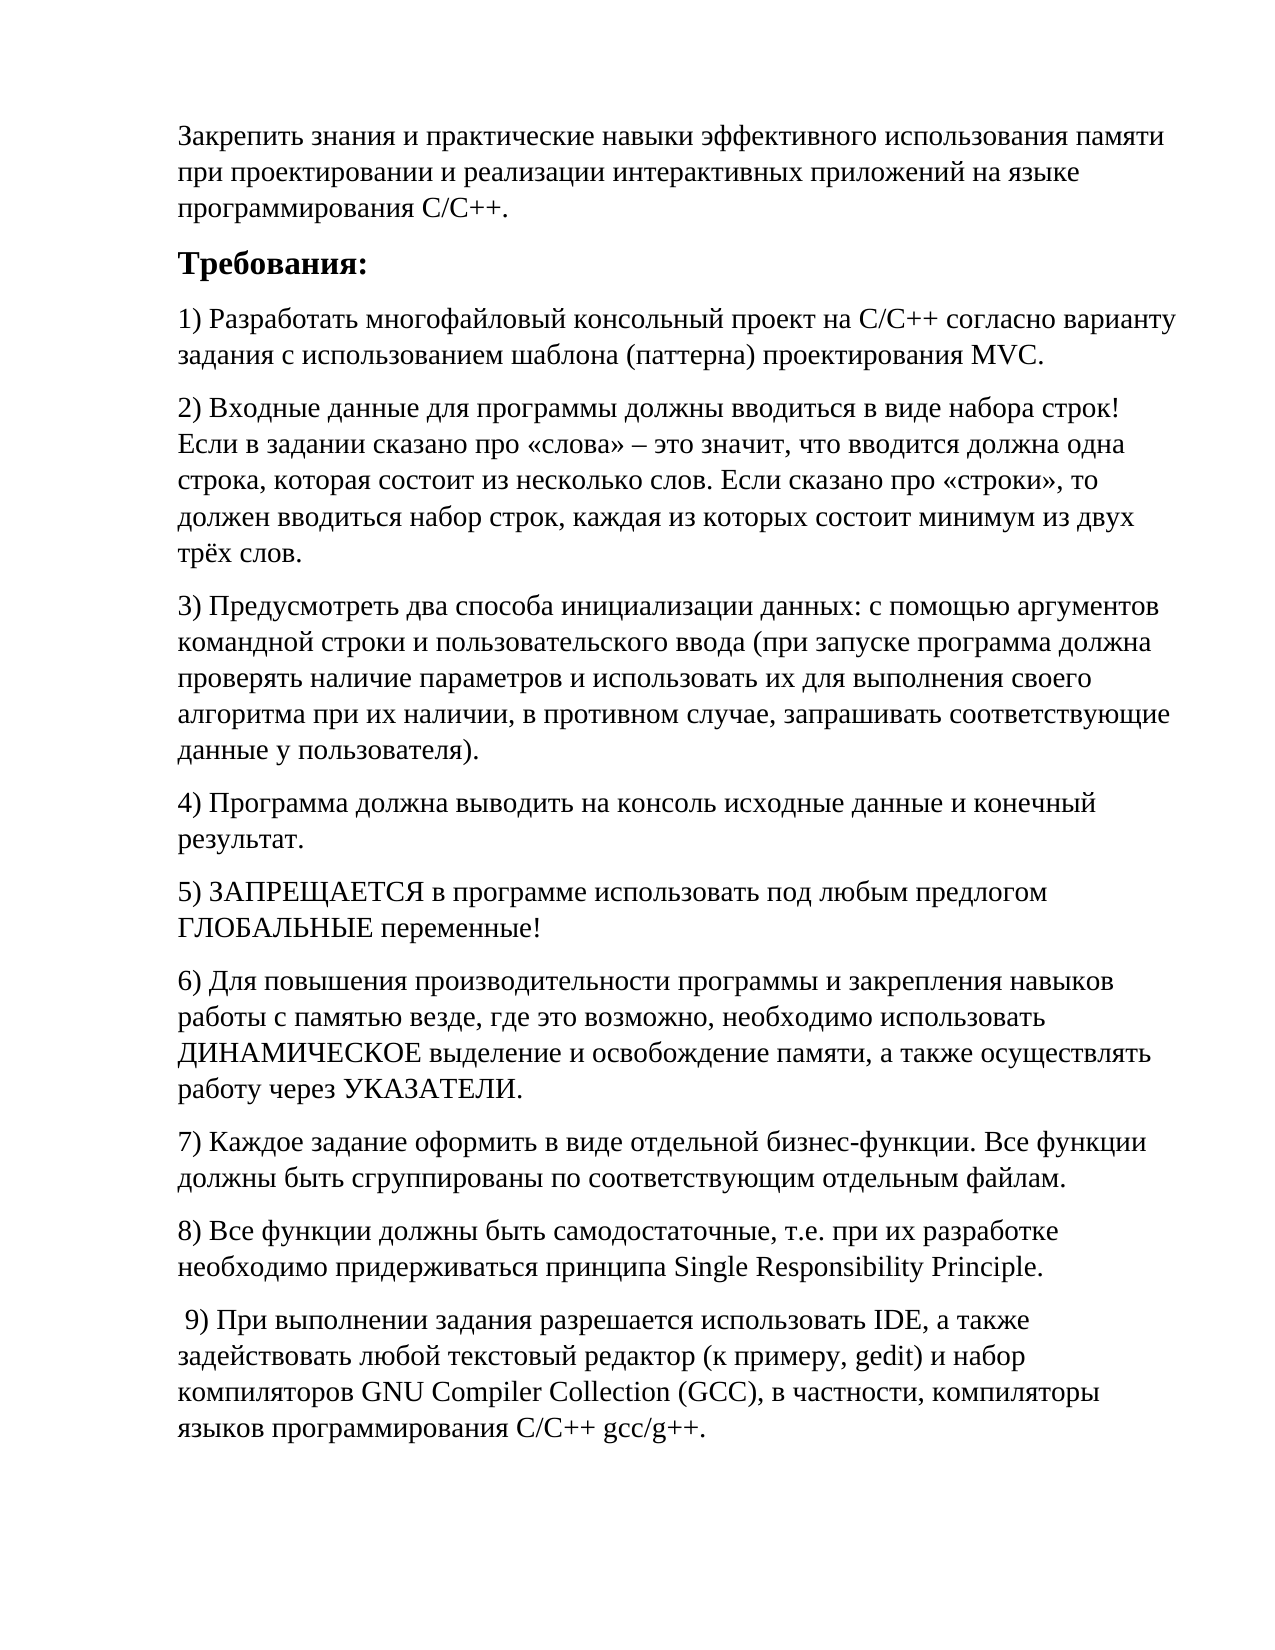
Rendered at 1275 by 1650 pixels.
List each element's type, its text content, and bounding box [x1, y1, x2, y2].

text 9) При выполнении задания разрешается использовать IDE, а также задействовать любой текстовый редактор (к примеру, gedit) и набор компиляторов GNU Compiler Collection (GCC), в частности, компиляторы языков программирования С/C++ gcc/g++. [177, 1302, 1186, 1444]
text 4) Программа должна выводить на консоль исходные данные и конечный результат. [177, 785, 1186, 855]
text Закрепить знания и практические навыки эффективного использования памяти при проектировании и реализации интерактивных приложений на языке программирования C/C++. [177, 118, 1186, 224]
text 8) Все функции должны быть самодостаточные, т.е. при их разработке необходимо придерживаться принципа Single Responsibility Principle. [177, 1213, 1186, 1283]
text 1) Разработать многофайловый консольный проект на С/С++ согласно варианту задания с использованием шаблона (паттерна) проектирования MVC. [177, 301, 1186, 371]
text 3) Предусмотреть два способа инициализации данных: с помощью аргументов командной строки и пользовательского ввода (при запуске программа должна проверять наличие параметров и использовать их для выполнения своего алгоритма при их наличии, в противном случае, запрашивать соответствующие данные у пользователя). [177, 588, 1186, 766]
text 5) ЗАПРЕЩАЕТСЯ в программе использовать под любым предлогом ГЛОБАЛЬНЫЕ переменные! [177, 874, 1186, 944]
text 2) Входные данные для программы должны вводиться в виде набора строк! Если в задании сказано про «слова» – это значит, что вводится должна одна строка, которая состоит из несколько слов. Если сказано про «строки», то должен вводиться набор строк, каждая из которых состоит минимум из двух трёх слов. [177, 390, 1186, 568]
text Требования: [177, 243, 1186, 282]
text 6) Для повышения производительности программы и закрепления навыков работы с памятью везде, где это возможно, необходимо использовать ДИНАМИЧЕСКОЕ выделение и освобождение памяти, а также осуществлять работу через УКАЗАТЕЛИ. [177, 963, 1186, 1105]
text 7) Каждое задание оформить в виде отдельной бизнес-функции. Все функции должны быть сгруппированы по соответствующим отдельным файлам. [177, 1124, 1186, 1194]
